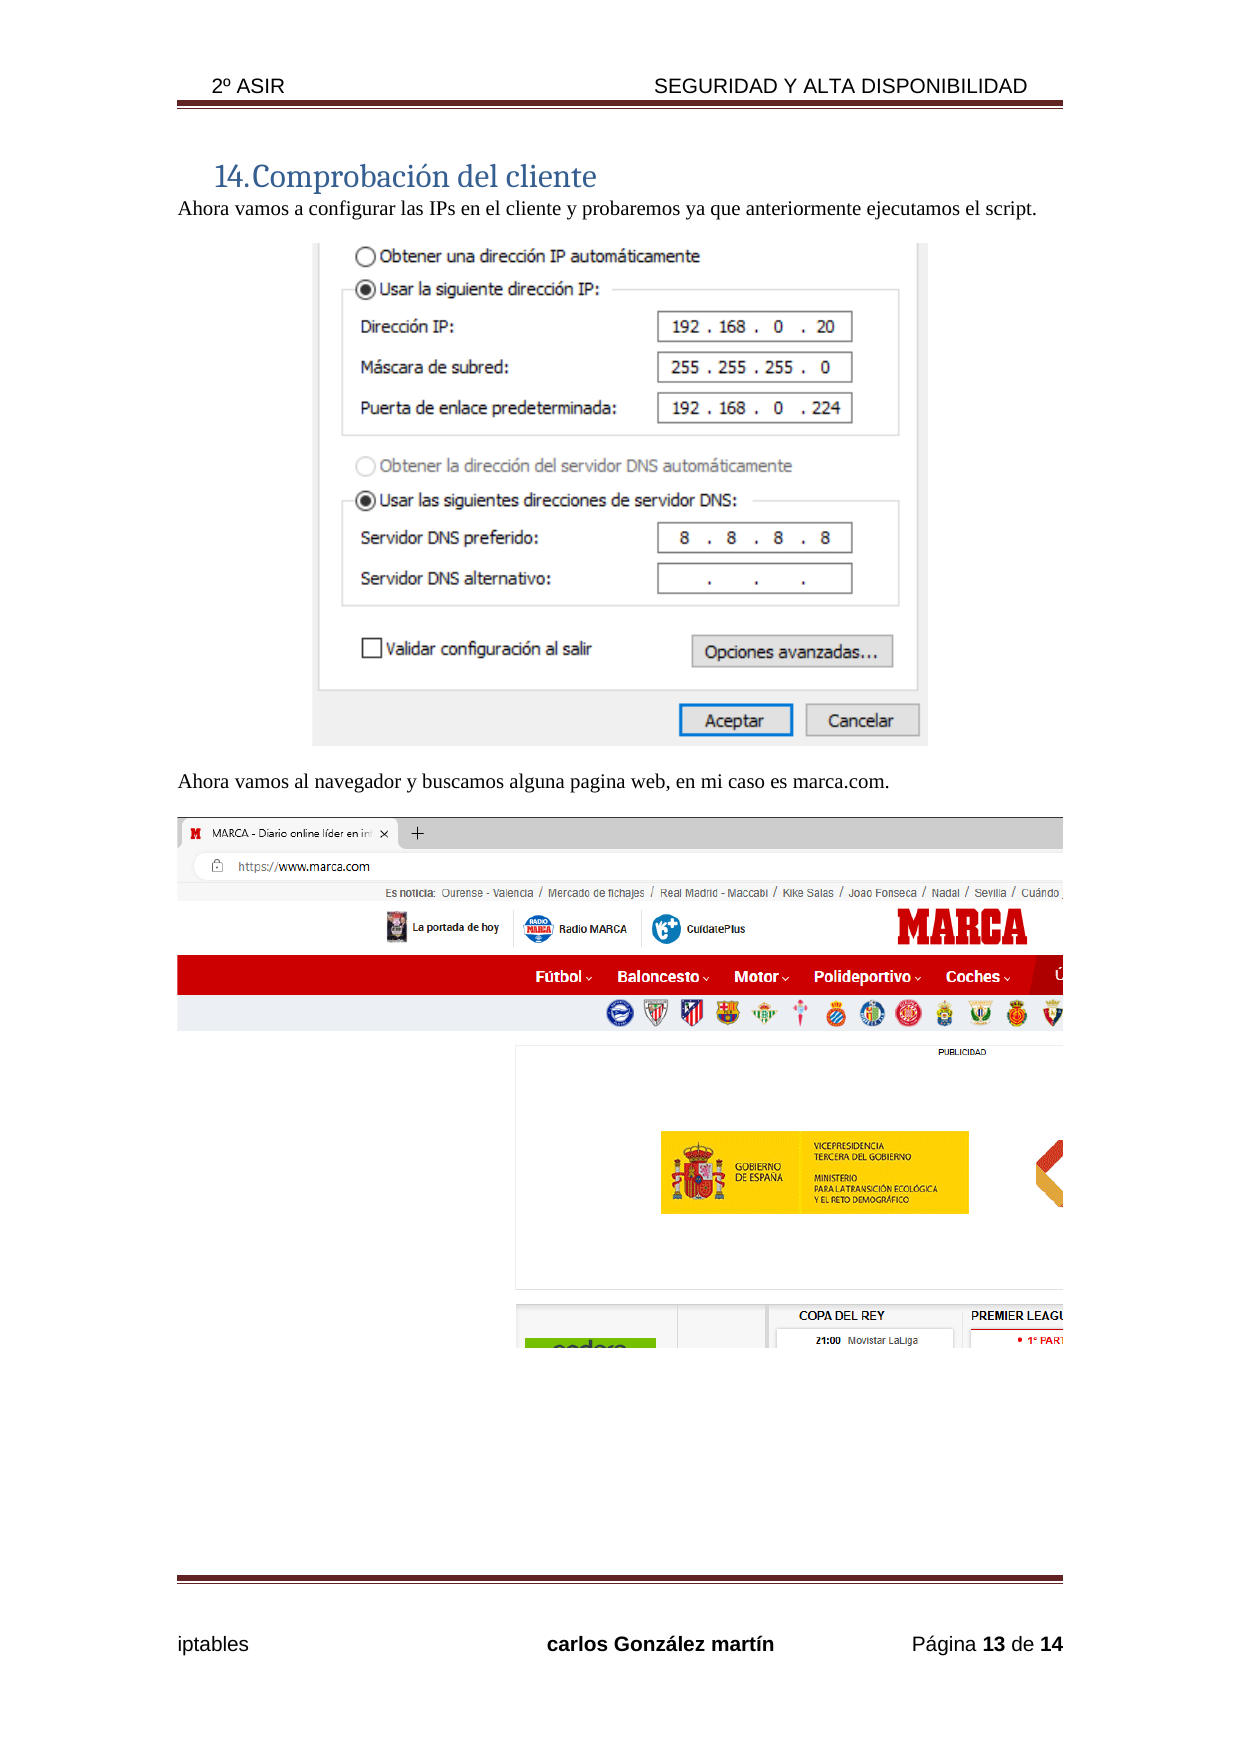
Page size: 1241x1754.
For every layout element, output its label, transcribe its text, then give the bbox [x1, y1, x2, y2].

picture [177, 817, 1063, 1348]
text Ahora vamos al navegador y buscamos alguna pagina web, en mi caso es marca.com. [177, 769, 1063, 793]
text Ahora vamos a configurar las IPs en el cliente y probaremos ya que anteriormente ejecutamos el script. [177, 196, 1063, 220]
picture [312, 243, 928, 746]
subtitle Comprobación del cliente [215, 157, 1063, 196]
